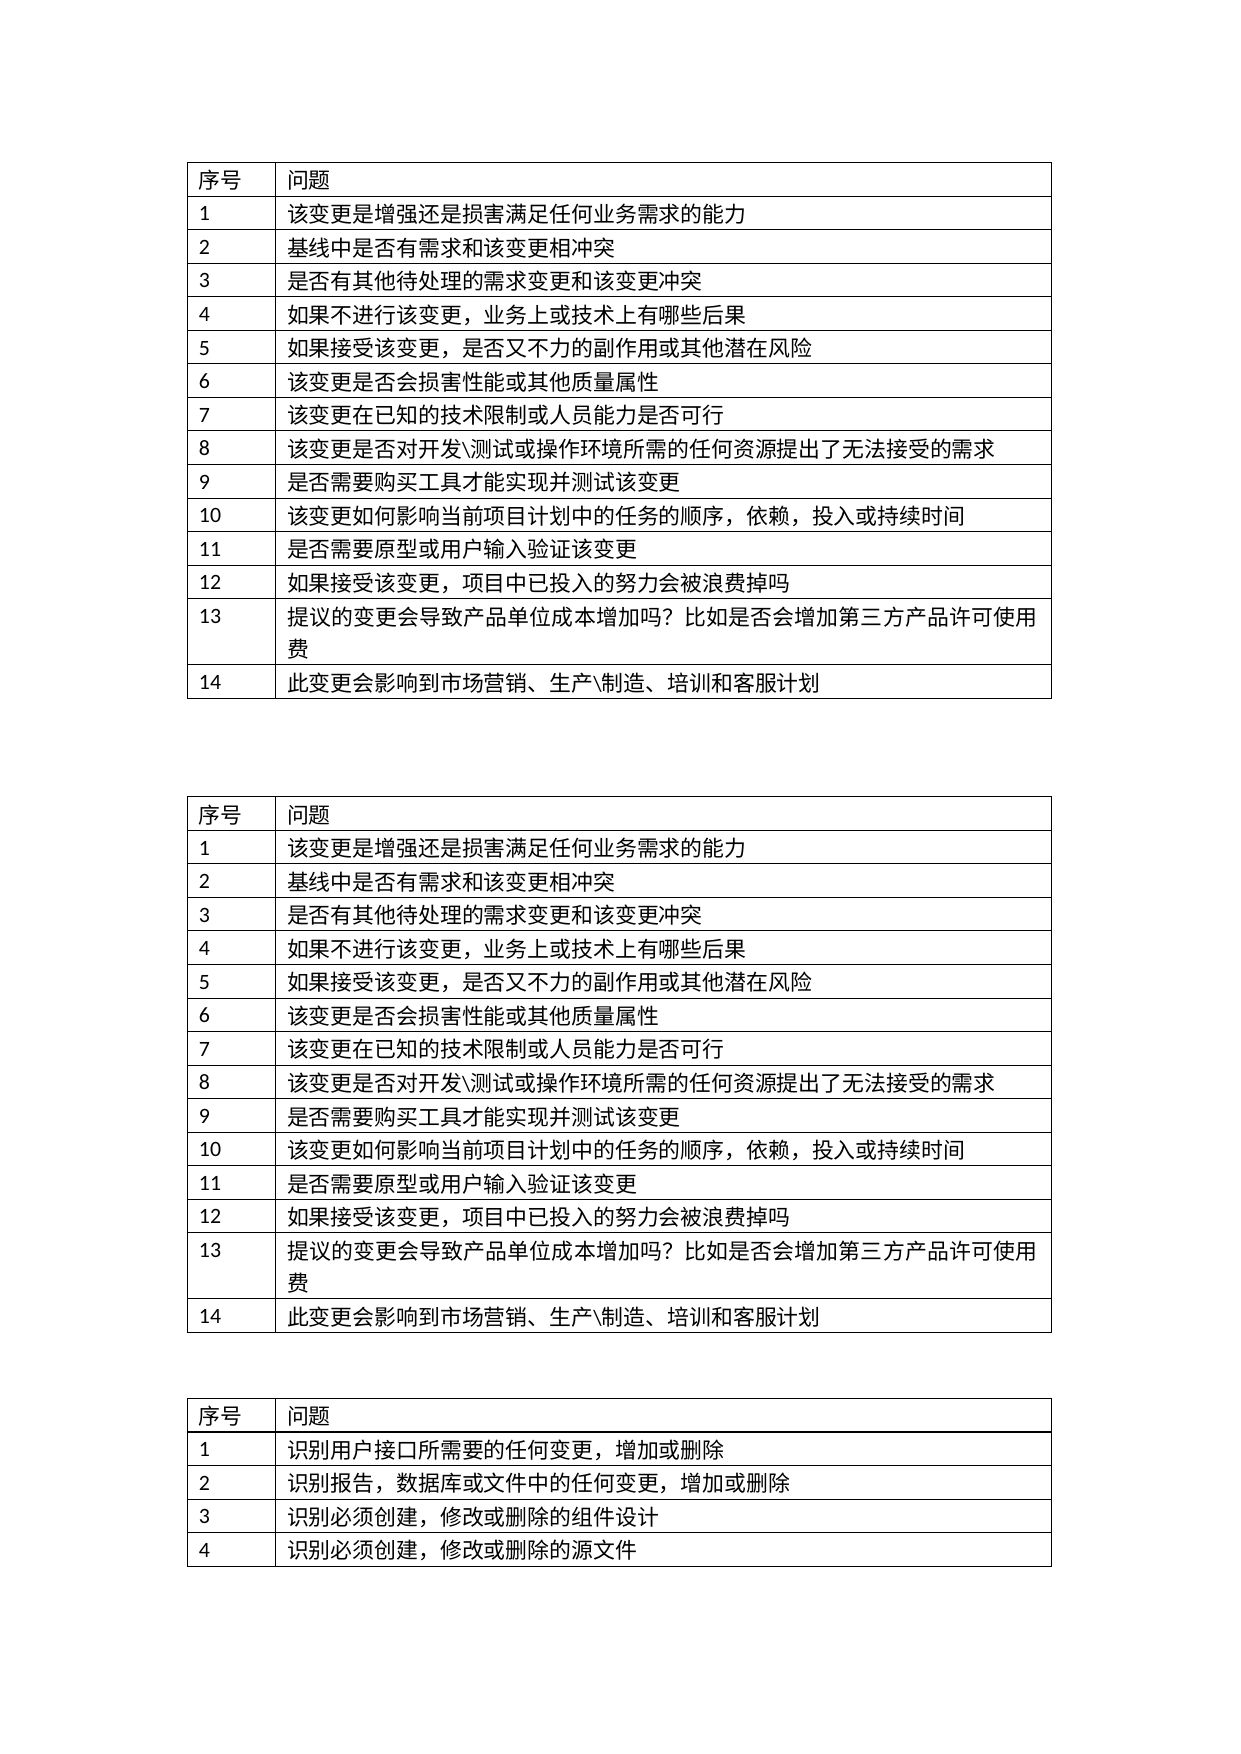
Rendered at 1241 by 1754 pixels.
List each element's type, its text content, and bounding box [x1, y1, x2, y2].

table_cell 提议的变更会导致产品单位成本增加吗？比如是否会增加第三方产品许可使用费 [276, 1233, 1051, 1298]
table_cell 该变更是否会损害性能或其他质量属性 [276, 364, 1051, 397]
table_header 序号 [188, 1399, 275, 1431]
table_cell 此变更会影响到市场营销、生产\制造、培训和客服计划 [276, 665, 1051, 698]
table_cell 3 [188, 264, 275, 296]
table_cell 该变更在已知的技术限制或人员能力是否可行 [276, 1032, 1051, 1064]
table_cell 识别用户接口所需要的任何变更，增加或删除 [276, 1433, 1051, 1465]
table_cell 该变更是否会损害性能或其他质量属性 [276, 999, 1051, 1031]
table_cell 如果接受该变更，是否又不力的副作用或其他潜在风险 [276, 331, 1051, 363]
table_cell 该变更是增强还是损害满足任何业务需求的能力 [276, 197, 1051, 229]
table_cell 如果不进行该变更，业务上或技术上有哪些后果 [276, 931, 1051, 964]
table_cell 基线中是否有需求和该变更相冲突 [276, 230, 1051, 263]
table_cell 是否有其他待处理的需求变更和该变更冲突 [276, 898, 1051, 930]
table_cell 基线中是否有需求和该变更相冲突 [276, 864, 1051, 897]
table_cell 11 [188, 532, 275, 564]
table_cell 10 [188, 1133, 275, 1165]
table_cell 9 [188, 465, 275, 497]
table_cell 11 [188, 1166, 275, 1199]
table_cell 2 [188, 1466, 275, 1498]
table_cell 12 [188, 566, 275, 598]
table_cell 6 [188, 999, 275, 1031]
table_cell 4 [188, 297, 275, 330]
table_cell 1 [188, 831, 275, 863]
table_header 问题 [276, 797, 1051, 830]
table_cell 3 [188, 898, 275, 930]
table_cell 4 [188, 1533, 275, 1566]
table_cell 12 [188, 1200, 275, 1232]
table_cell 如果接受该变更，项目中已投入的努力会被浪费掉吗 [276, 1200, 1051, 1232]
table_cell 该变更如何影响当前项目计划中的任务的顺序，依赖，投入或持续时间 [276, 499, 1051, 531]
table_cell 5 [188, 965, 275, 997]
table_cell 13 [188, 1233, 275, 1298]
table_cell 如果接受该变更，是否又不力的副作用或其他潜在风险 [276, 965, 1051, 997]
table_cell 该变更是否对开发\测试或操作环境所需的任何资源提出了无法接受的需求 [276, 1066, 1051, 1098]
table_cell 1 [188, 1433, 275, 1465]
table_cell 7 [188, 1032, 275, 1064]
table_cell 2 [188, 230, 275, 263]
table_cell 14 [188, 1299, 275, 1332]
table_cell 此变更会影响到市场营销、生产\制造、培训和客服计划 [276, 1299, 1051, 1332]
table_header 序号 [188, 797, 275, 830]
table_cell 是否需要原型或用户输入验证该变更 [276, 532, 1051, 564]
table_cell 识别必须创建，修改或删除的组件设计 [276, 1500, 1051, 1532]
table_cell 识别报告，数据库或文件中的任何变更，增加或删除 [276, 1466, 1051, 1498]
table_cell 是否需要购买工具才能实现并测试该变更 [276, 1099, 1051, 1132]
table_header 序号 [188, 163, 275, 196]
table_cell 5 [188, 331, 275, 363]
table_cell 10 [188, 499, 275, 531]
table_cell 识别必须创建，修改或删除的源文件 [276, 1533, 1051, 1566]
table_header 问题 [276, 1399, 1051, 1431]
table_cell 如果接受该变更，项目中已投入的努力会被浪费掉吗 [276, 566, 1051, 598]
table_cell 14 [188, 665, 275, 698]
table_cell 2 [188, 864, 275, 897]
table_cell 3 [188, 1500, 275, 1532]
table_cell 该变更是增强还是损害满足任何业务需求的能力 [276, 831, 1051, 863]
table_header 问题 [276, 163, 1051, 196]
table_cell 7 [188, 398, 275, 430]
table_cell 9 [188, 1099, 275, 1132]
table_cell 提议的变更会导致产品单位成本增加吗？比如是否会增加第三方产品许可使用费 [276, 599, 1051, 664]
table_cell 是否需要原型或用户输入验证该变更 [276, 1166, 1051, 1199]
table_cell 8 [188, 431, 275, 464]
table_cell 该变更是否对开发\测试或操作环境所需的任何资源提出了无法接受的需求 [276, 431, 1051, 464]
table_cell 1 [188, 197, 275, 229]
table_cell 6 [188, 364, 275, 397]
table_cell 该变更如何影响当前项目计划中的任务的顺序，依赖，投入或持续时间 [276, 1133, 1051, 1165]
table_cell 4 [188, 931, 275, 964]
table_cell 是否有其他待处理的需求变更和该变更冲突 [276, 264, 1051, 296]
table_cell 如果不进行该变更，业务上或技术上有哪些后果 [276, 297, 1051, 330]
table_cell 是否需要购买工具才能实现并测试该变更 [276, 465, 1051, 497]
table_cell 13 [188, 599, 275, 664]
table_cell 该变更在已知的技术限制或人员能力是否可行 [276, 398, 1051, 430]
table_cell 8 [188, 1066, 275, 1098]
